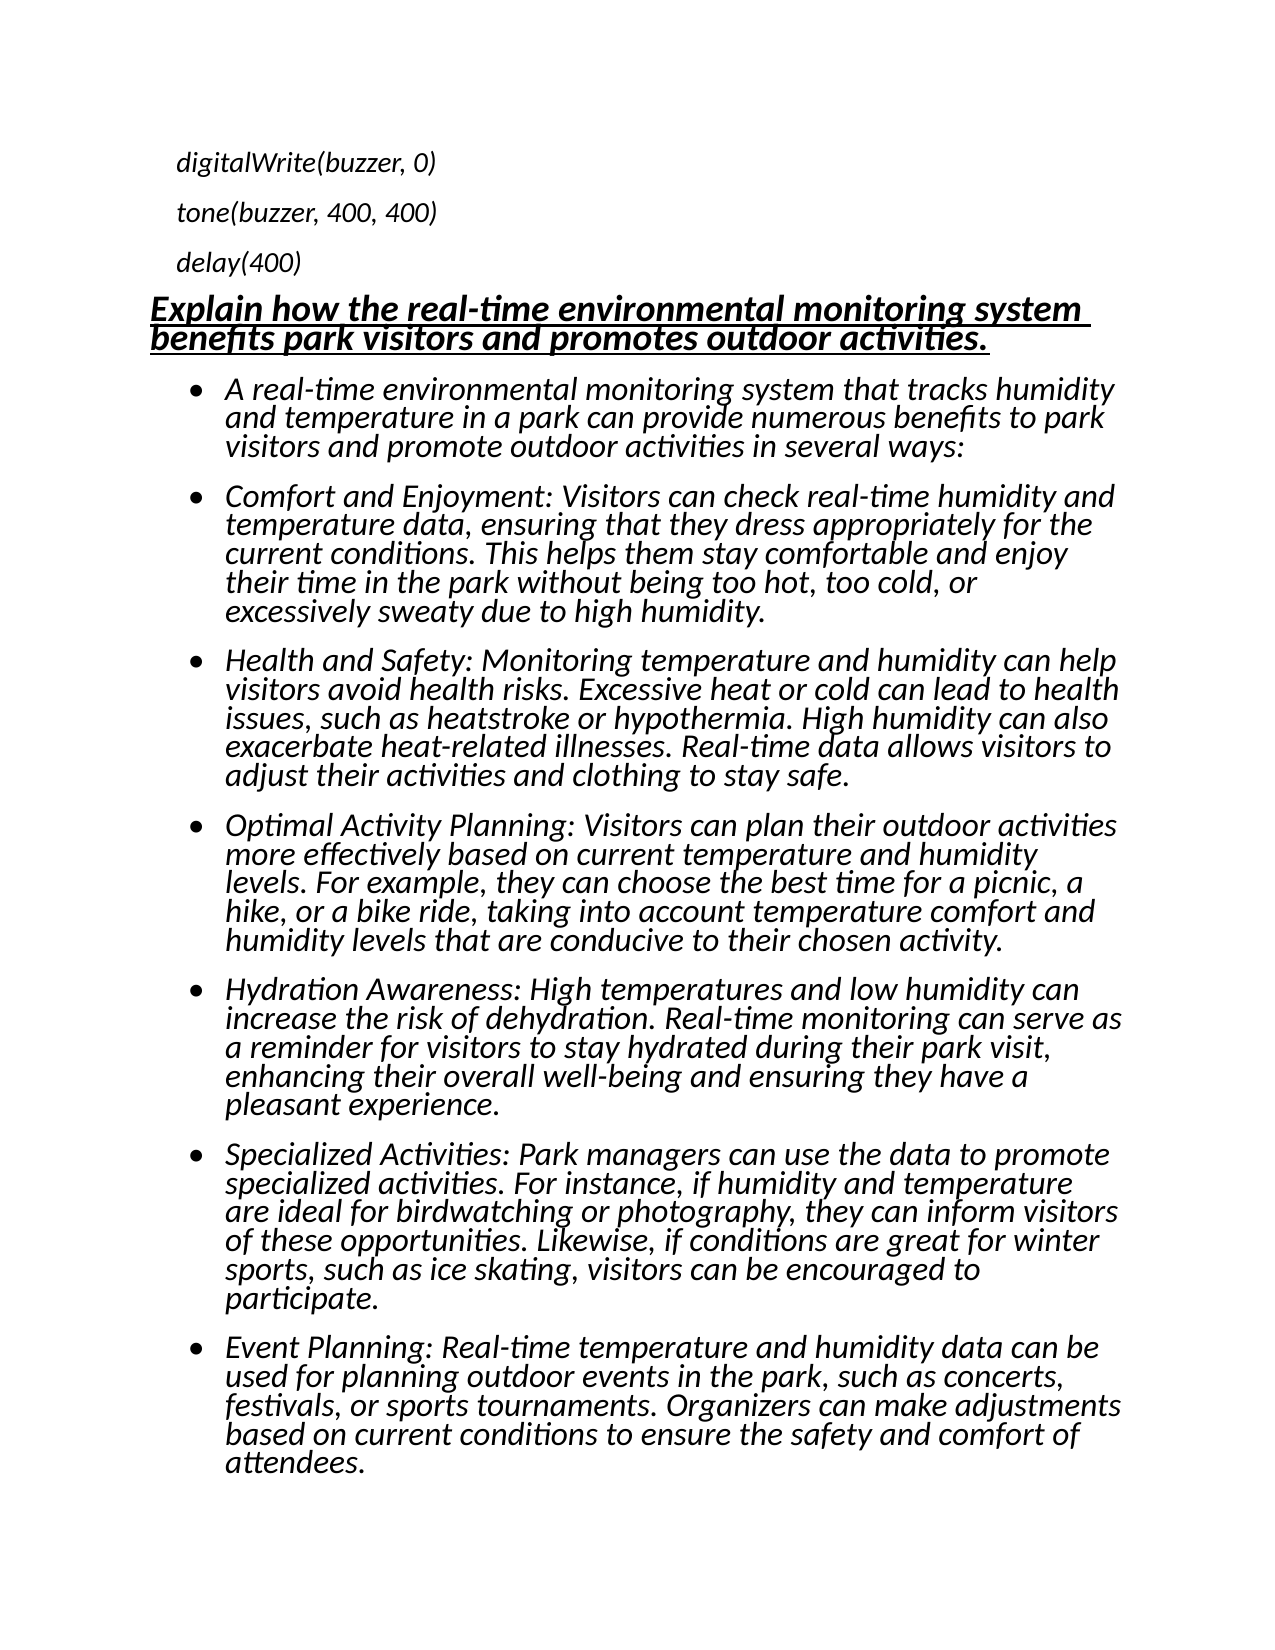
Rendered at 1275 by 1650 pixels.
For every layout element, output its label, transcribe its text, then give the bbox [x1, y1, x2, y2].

list Specialized Activities: Park managers can use the data to promote specialized activities. For instance, if humidity and temperature are ideal for birdwatching or photography, they can inform visitors of these opportunities. Likewise, if conditions are great for winter sports, such as ice skating, visitors can be encouraged to participate. [187, 1142, 1125, 1315]
text digitalWrite(buzzer, 0) [150, 150, 1125, 179]
text Explain how the real-time environmental monitoring system benefits park visitors and promotes outdoor activities. [150, 299, 1125, 356]
list Comfort and Enjoyment: Visitors can check real-time humidity and temperature data, ensuring that they dress appropriately for the current conditions. This helps them stay comfortable and enjoy their time in the park without being too hot, too cold, or excessively sweaty due to high humidity. [187, 484, 1125, 628]
list Optimal Activity Planning: Visitors can plan their outdoor activities more effectively based on current temperature and humidity levels. For example, they can choose the best time for a picnic, a hike, or a bike ride, taking into account temperature comfort and humidity levels that are conducive to their chosen activity. [187, 813, 1125, 957]
list Event Planning: Real-time temperature and humidity data can be used for planning outdoor events in the park, such as concerts, festivals, or sports tournaments. Organizers can make adjustments based on current conditions to ensure the safety and comfort of attendees. [187, 1336, 1125, 1479]
text tone(buzzer, 400, 400) [150, 199, 1125, 228]
list Hydration Awareness: High temperatures and low humidity can increase the risk of dehydration. Real-time monitoring can serve as a reminder for visitors to stay hydrated during their park visit, enhancing their overall well-being and ensuring they have a pleasant experience. [187, 978, 1125, 1122]
list Health and Safety: Monitoring temperature and humidity can help visitors avoid health risks. Excessive heat or cold can lead to health issues, such as heatstroke or hypothermia. High humidity can also exacerbate heat-related illnesses. Real-time data allows visitors to adjust their activities and clothing to stay safe. [187, 649, 1125, 792]
list A real-time environmental monitoring system that tracks humidity and temperature in a park can provide numerous benefits to park visitors and promote outdoor activities in several ways: [187, 377, 1125, 463]
text delay(400) [150, 249, 1125, 278]
